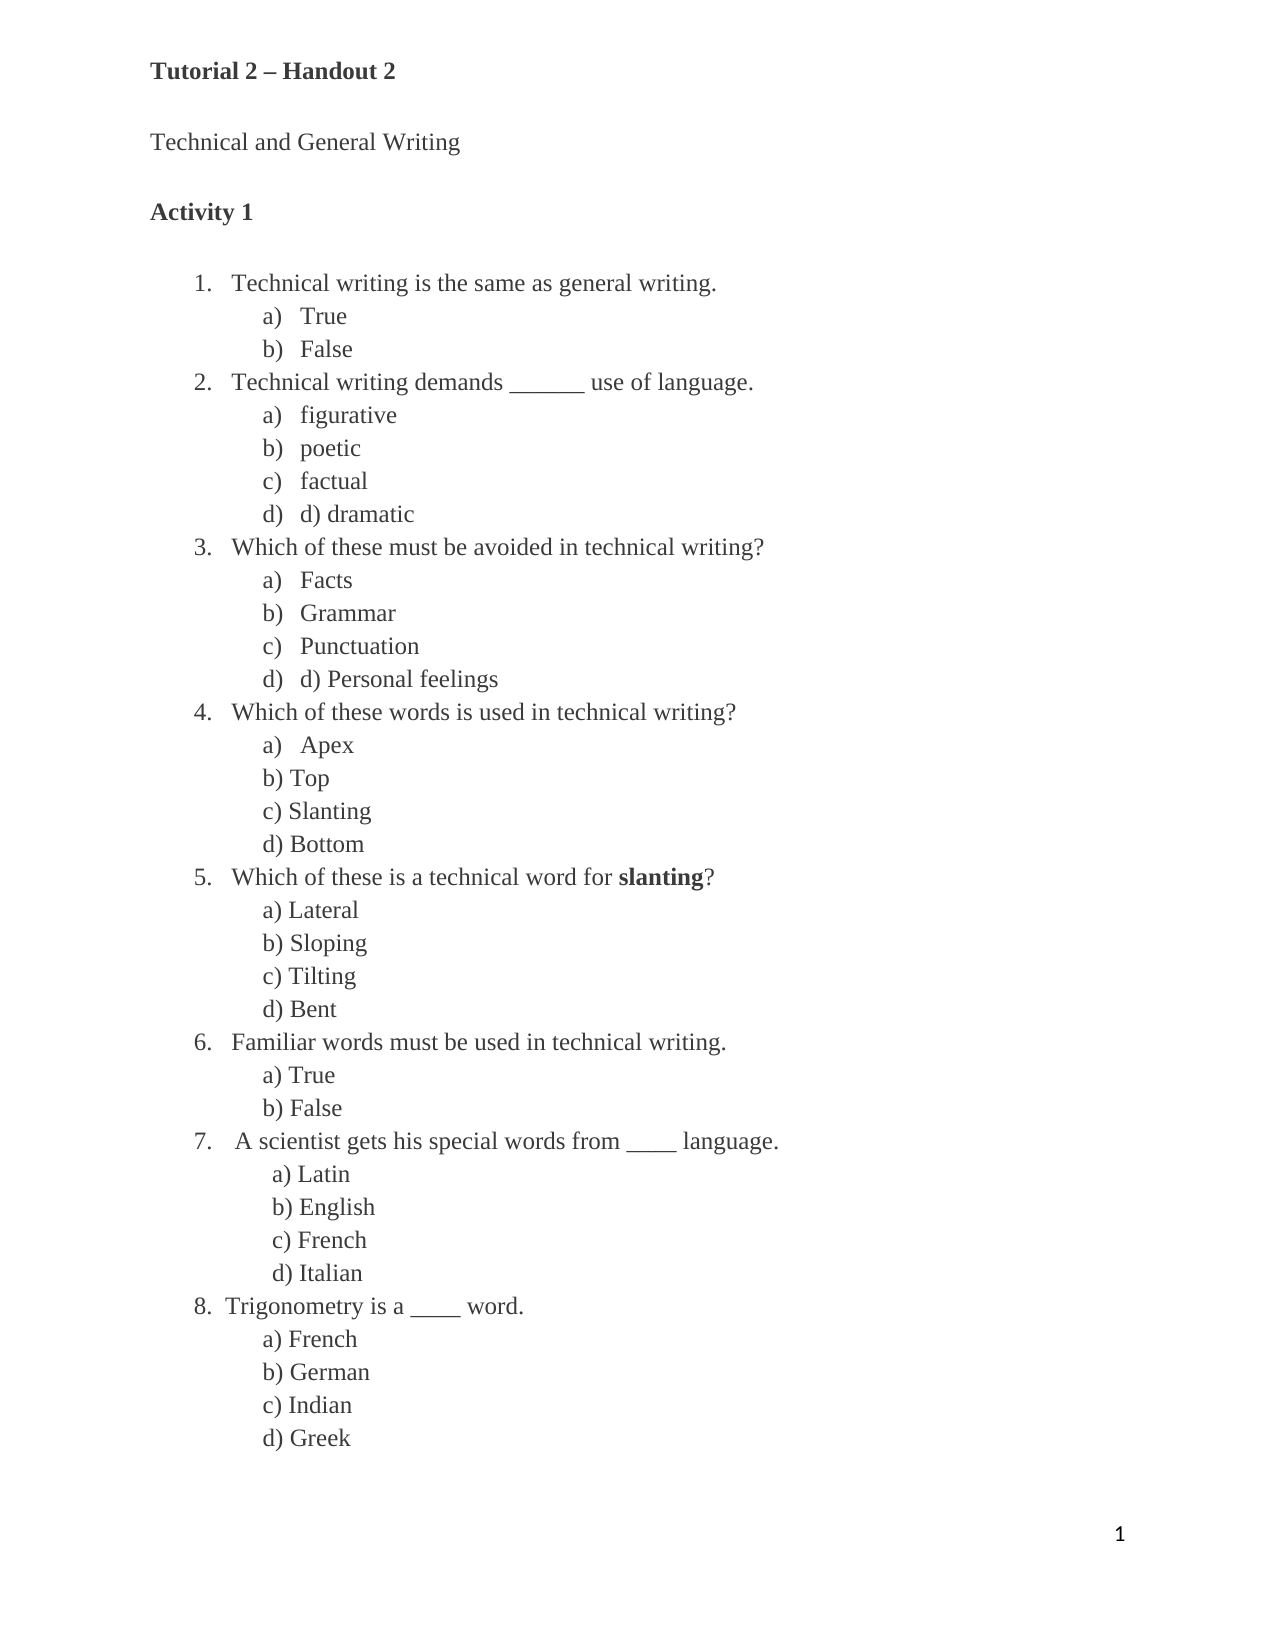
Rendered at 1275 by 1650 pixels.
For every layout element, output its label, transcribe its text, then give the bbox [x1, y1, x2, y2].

list A scientist gets his special words from ____ language. [194, 1126, 1125, 1155]
list Which of these is a technical word for slanting? [194, 862, 1125, 891]
text d) Bent [262, 994, 1125, 1023]
list Punctuation [262, 631, 1125, 660]
text d) Greek [262, 1423, 1125, 1452]
list Which of these words is used in technical writing? [194, 697, 1125, 726]
text d) Bottom [262, 829, 1125, 858]
text a) Apex b) Top c) Slanting [262, 730, 1125, 825]
list Technical writing is the same as general writing. [194, 268, 1125, 297]
text a) True b) False [262, 1060, 1125, 1122]
list Familiar words must be used in technical writing. [194, 1027, 1125, 1056]
list Grammar [262, 598, 1125, 627]
list Technical writing demands ______ use of language. [194, 367, 1125, 396]
list Trigonometry is a ____ word. [194, 1291, 1125, 1320]
list figurative [262, 400, 1125, 429]
list d) Personal feelings [262, 664, 1125, 693]
list True [262, 301, 1125, 329]
text Technical and General Writing [150, 127, 1125, 156]
text a) French b) German c) Indian [262, 1324, 1125, 1419]
list Facts [262, 565, 1125, 594]
text d) Italian [272, 1258, 1125, 1287]
list poetic [262, 433, 1125, 462]
list False [262, 334, 1125, 363]
list Which of these must be avoided in technical writing? [194, 532, 1125, 561]
text a) Lateral b) Sloping c) Tilting [262, 895, 1125, 990]
list factual [262, 466, 1125, 495]
list d) dramatic [262, 499, 1125, 528]
text Activity 1 [150, 197, 1125, 226]
text Tutorial 2 – Handout 2 [150, 56, 1125, 85]
text a) Latin b) English c) French [272, 1159, 1125, 1254]
